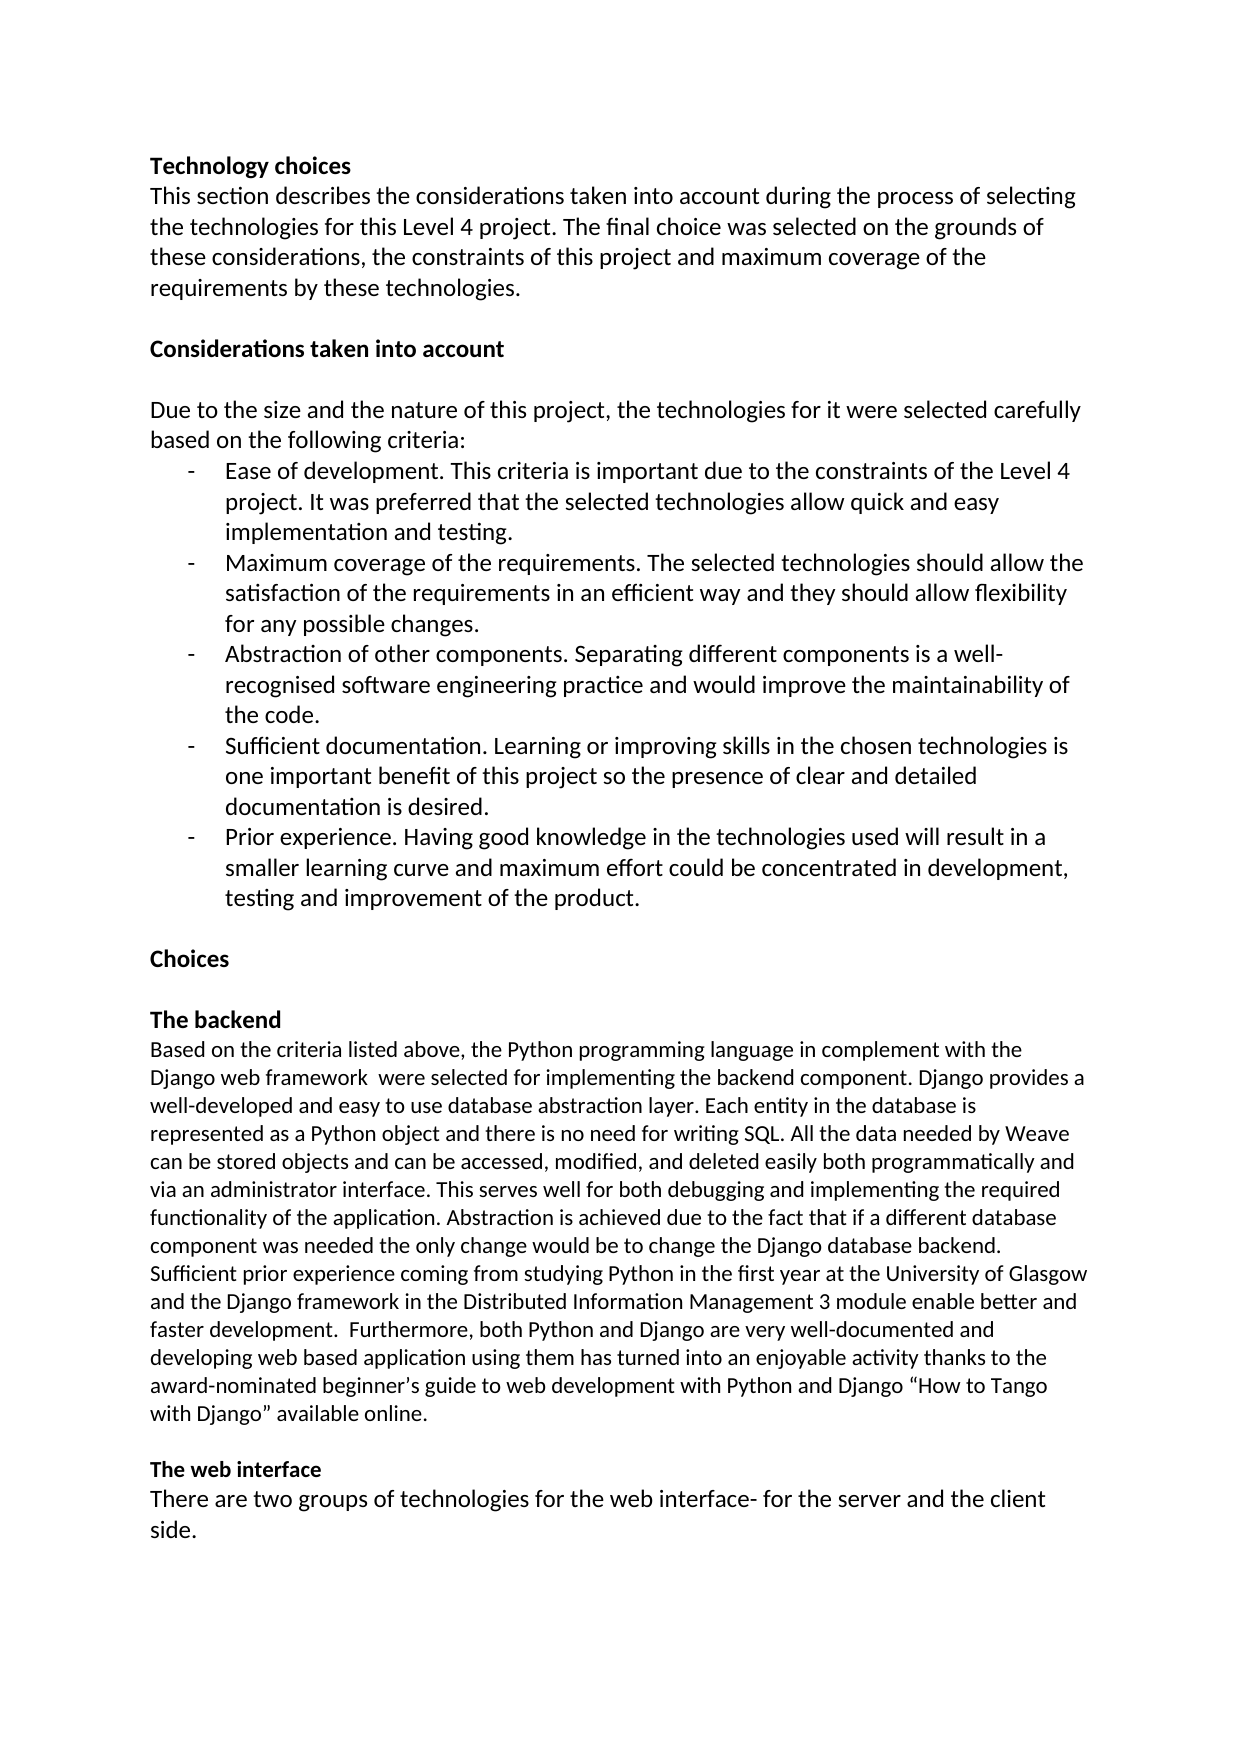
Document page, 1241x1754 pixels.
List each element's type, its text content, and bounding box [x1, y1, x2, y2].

text This section describes the considerations taken into account during the process of selecting the technologies for this Level 4 project. The final choice was selected on the grounds of these considerations, the constraints of this project and maximum coverage of the requirements by these technologies. [150, 181, 1090, 303]
list Prior experience. Having good knowledge in the technologies used will result in a smaller learning curve and maximum effort could be concentrated in development, testing and improvement of the product. [187, 821, 1090, 913]
list Maximum coverage of the requirements. The selected technologies should allow the satisfaction of the requirements in an efficient way and they should allow flexibility for any possible changes. [187, 547, 1090, 638]
text Based on the criteria listed above, the Python programming language in complement with the Django web framework were selected for implementing the backend component. Django provides a well-developed and easy to use database abstraction layer. Each entity in the database is represented as a Python object and there is no need for writing SQL. All the data needed by Weave can be stored objects and can be accessed, modified, and deleted easily both programmatically and via an administrator interface. This serves well for both debugging and implementing the required functionality of the application. Abstraction is achieved due to the fact that if a different database component was needed the only change would be to change the Django database backend. Sufficient prior experience coming from studying Python in the first year at the University of Glasgow and the Django framework in the Distributed Information Management 3 module enable better and faster development. Furthermore, both Python and Django are very well-documented and developing web based application using them has turned into an enjoyable activity thanks to the award-nominated beginner’s guide to web development with Python and Django “How to Tango with Django” available online. [150, 1035, 1090, 1427]
list Abstraction of other components. Separating different components is a well-recognised software engineering practice and would improve the maintainability of the code. [187, 638, 1090, 730]
text Due to the size and the nature of this project, the technologies for it were selected carefully based on the following criteria: [150, 394, 1090, 455]
text Considerations taken into account [150, 333, 1090, 364]
text The web interface [150, 1455, 1090, 1483]
text The backend [150, 1004, 1090, 1035]
list Sufficient documentation. Learning or improving skills in the chosen technologies is one important benefit of this project so the presence of clear and detailed documentation is desired. [187, 730, 1090, 821]
text There are two groups of technologies for the web interface- for the server and the client side. [150, 1483, 1090, 1544]
text Technology choices [150, 150, 1090, 181]
list Ease of development. This criteria is important due to the constraints of the Level 4 project. It was preferred that the selected technologies allow quick and easy implementation and testing. [187, 455, 1090, 547]
text Choices [150, 943, 1090, 974]
